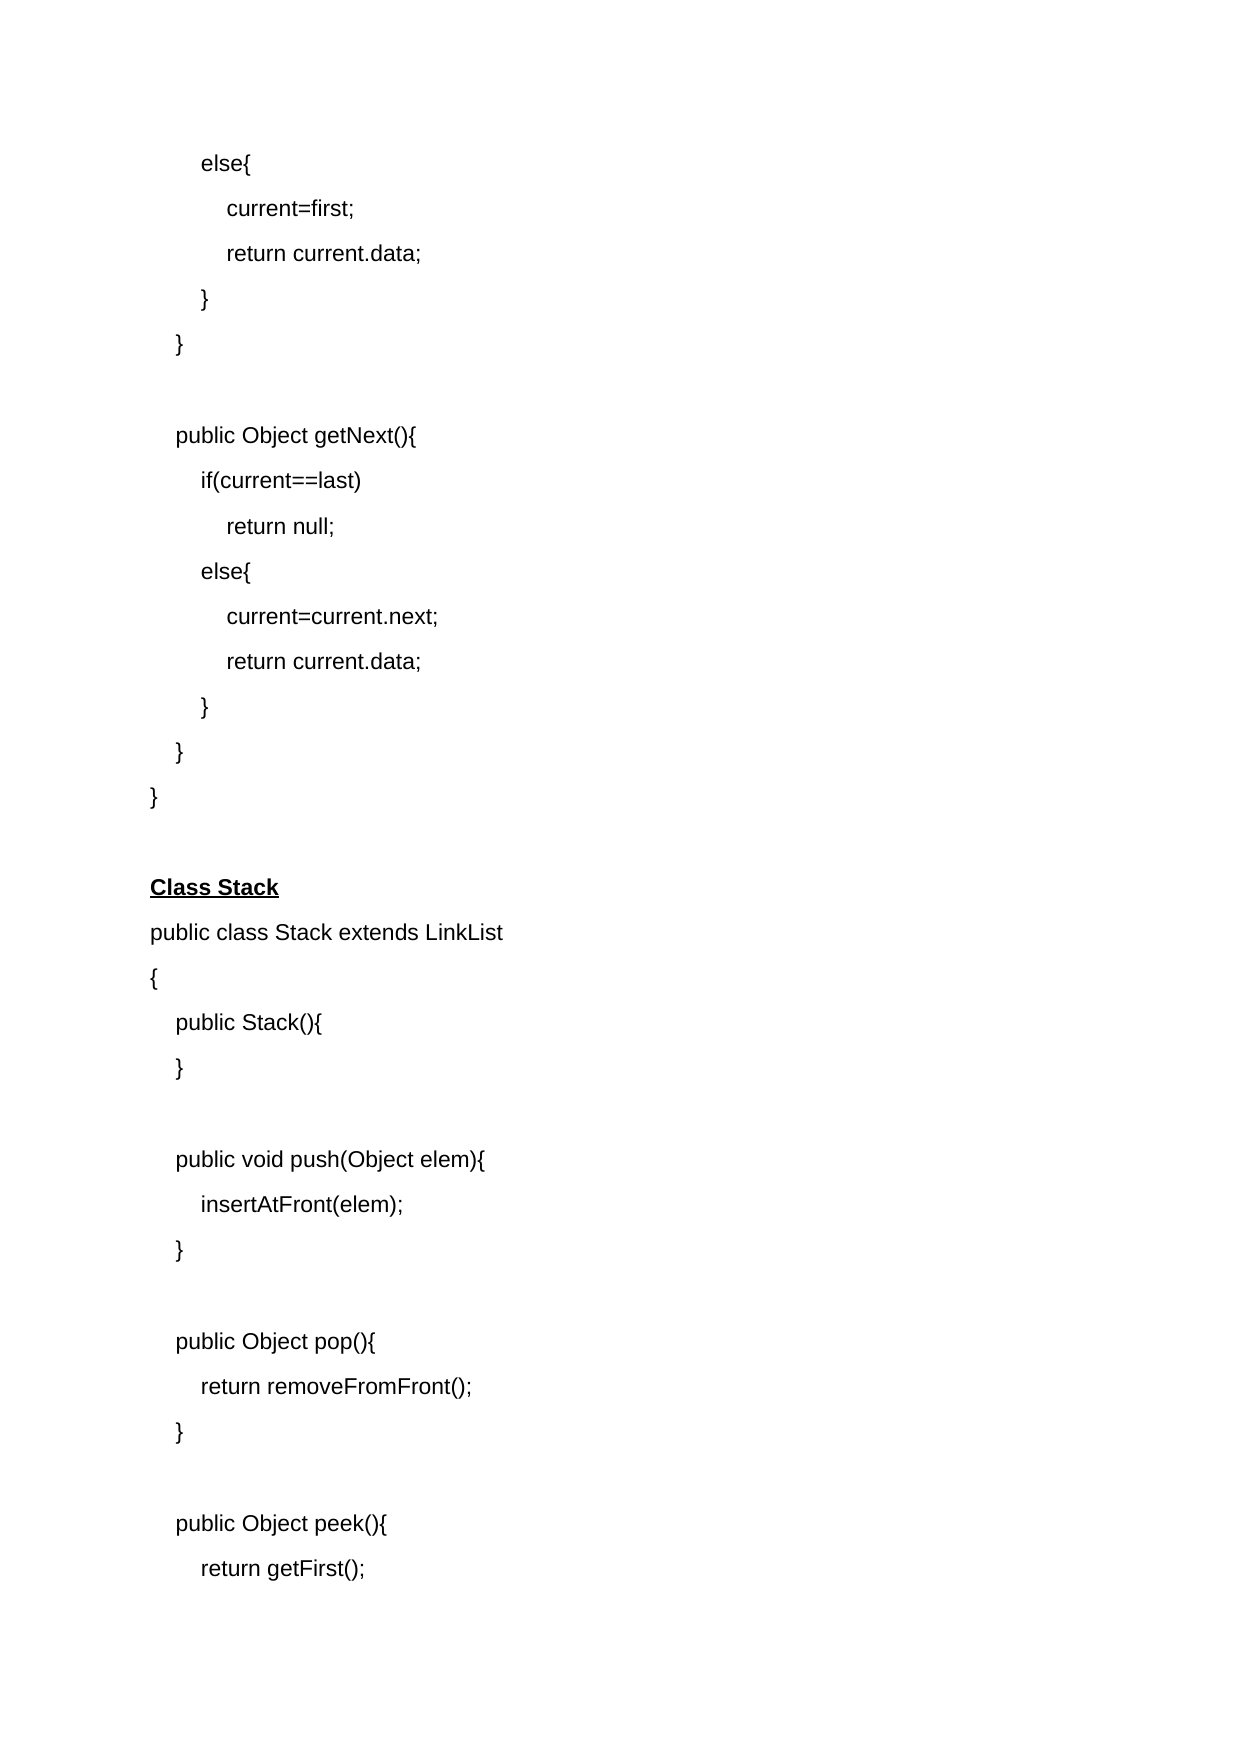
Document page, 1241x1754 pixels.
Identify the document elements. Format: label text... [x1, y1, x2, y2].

text else{ [150, 150, 1090, 176]
text if(current==last) [150, 467, 1090, 494]
text } [150, 738, 1090, 764]
text else{ [150, 558, 1090, 584]
text return current.data; [150, 648, 1090, 674]
text return null; [150, 513, 1090, 539]
text public Stack(){ [150, 1009, 1090, 1035]
text } [150, 330, 1090, 357]
text current=current.next; [150, 603, 1090, 629]
text } [150, 1054, 1090, 1080]
text public void push(Object elem){ [150, 1146, 1090, 1172]
text public Object pop(){ [150, 1328, 1090, 1354]
text Class Stack [150, 873, 1090, 900]
text insertAtFront(elem); [150, 1191, 1090, 1217]
text return getFirst(); [150, 1555, 1090, 1582]
text current=first; [150, 195, 1090, 221]
text public class Stack extends LinkList [150, 918, 1090, 945]
text public Object peek(){ [150, 1510, 1090, 1537]
text } [150, 285, 1090, 312]
text public Object getNext(){ [150, 422, 1090, 449]
text } [150, 783, 1090, 809]
text } [150, 1418, 1090, 1444]
text { [150, 964, 1090, 990]
text } [150, 1236, 1090, 1262]
text return current.data; [150, 240, 1090, 267]
text } [150, 693, 1090, 719]
text return removeFromFront(); [150, 1373, 1090, 1399]
